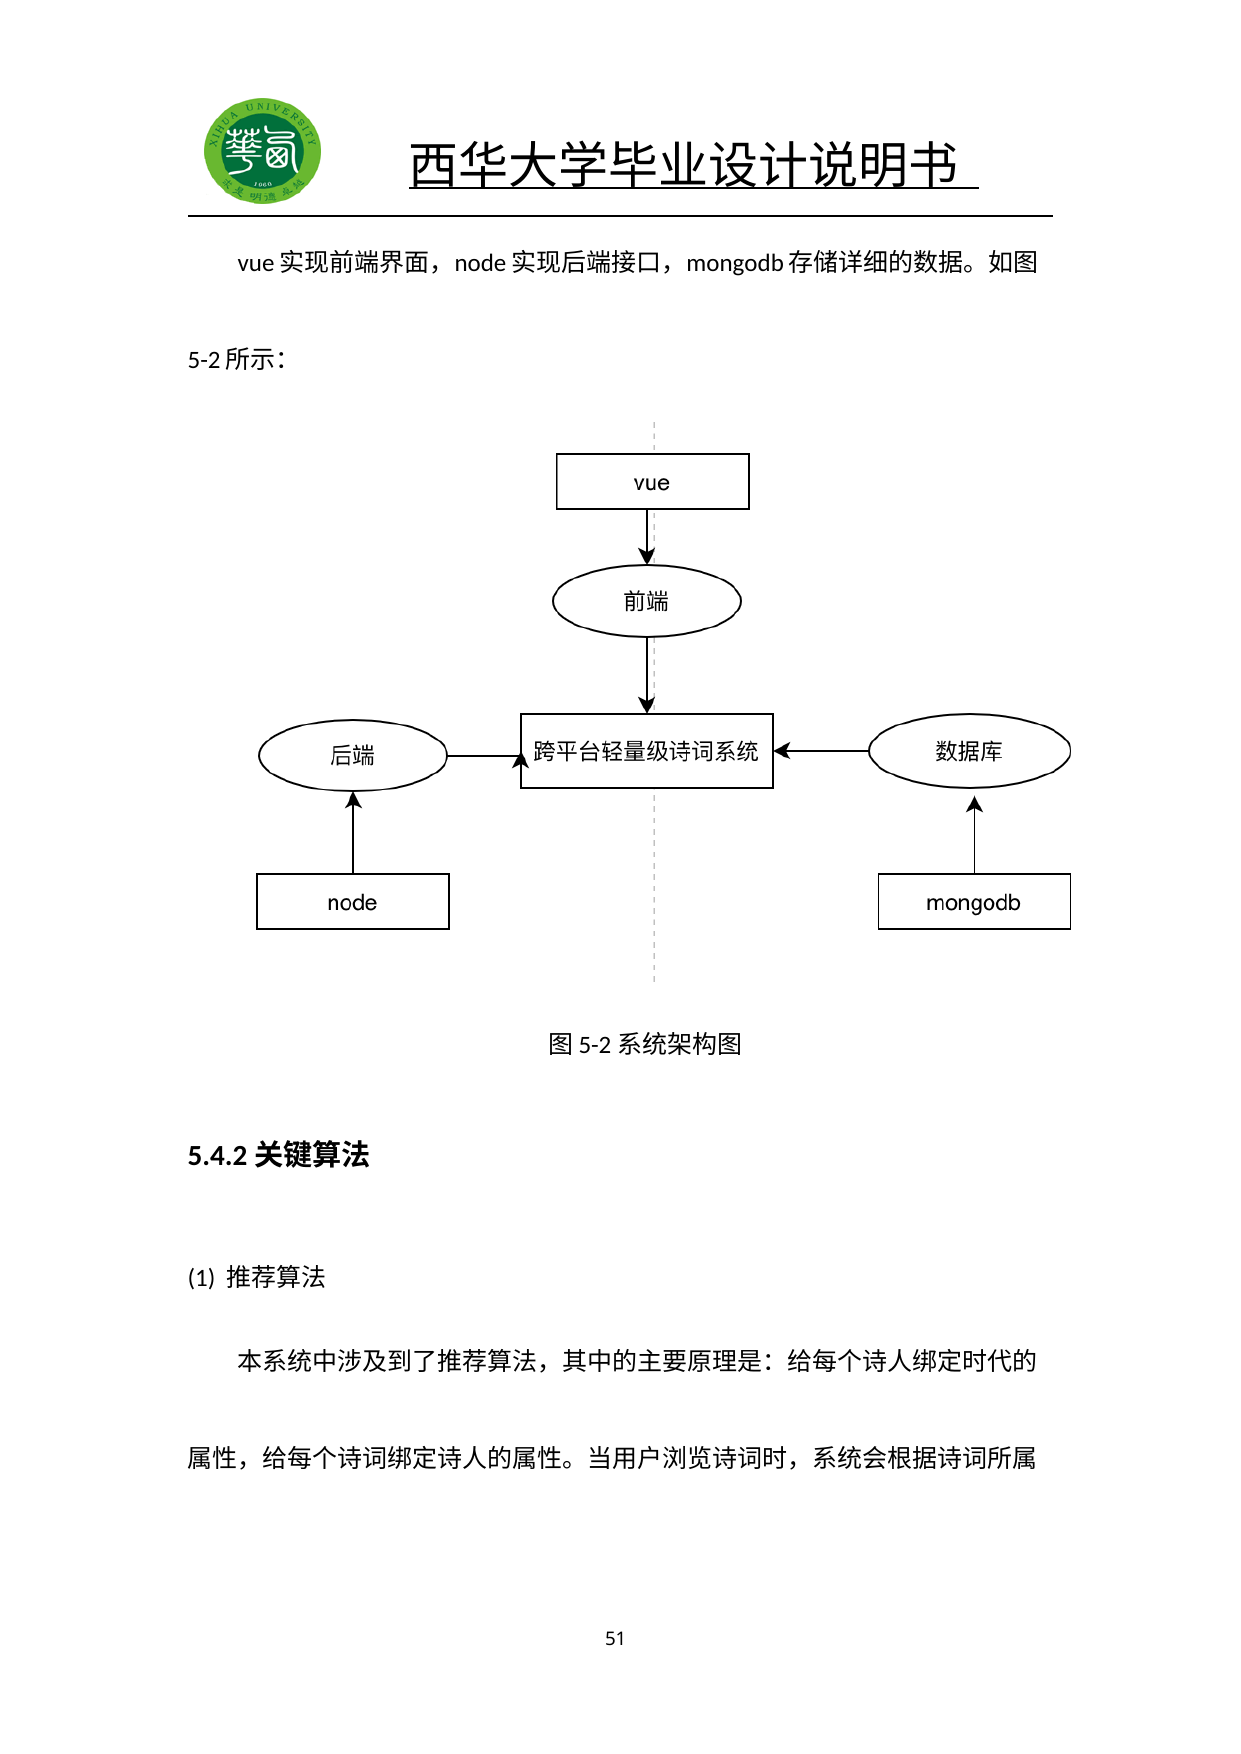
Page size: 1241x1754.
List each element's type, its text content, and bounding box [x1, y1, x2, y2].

picture [237, 417, 1103, 984]
text (1) 推荐算法 [187, 1243, 1053, 1308]
text 本系统中涉及到了推荐算法，其中的主要原理是：给每个诗人绑定时代的属性，给每个诗词绑定诗人的属性。当用户浏览诗词时，系统会根据诗词所属于的诗人推荐相关的诗词。同理，当用户浏览诗人时，系统会根据诗人所属于的时代推荐相关的诗人。如图5-3 所示： [187, 1327, 1053, 1489]
text vue实现前端界面，node实现后端接口，mongodb存储详细的数据。如图5-2所示： [187, 228, 1053, 390]
subtitle 5.4.2 关键算法 [187, 1121, 1053, 1186]
text 图5-2 系统架构图 [187, 1010, 1053, 1075]
picture [187, 88, 338, 216]
